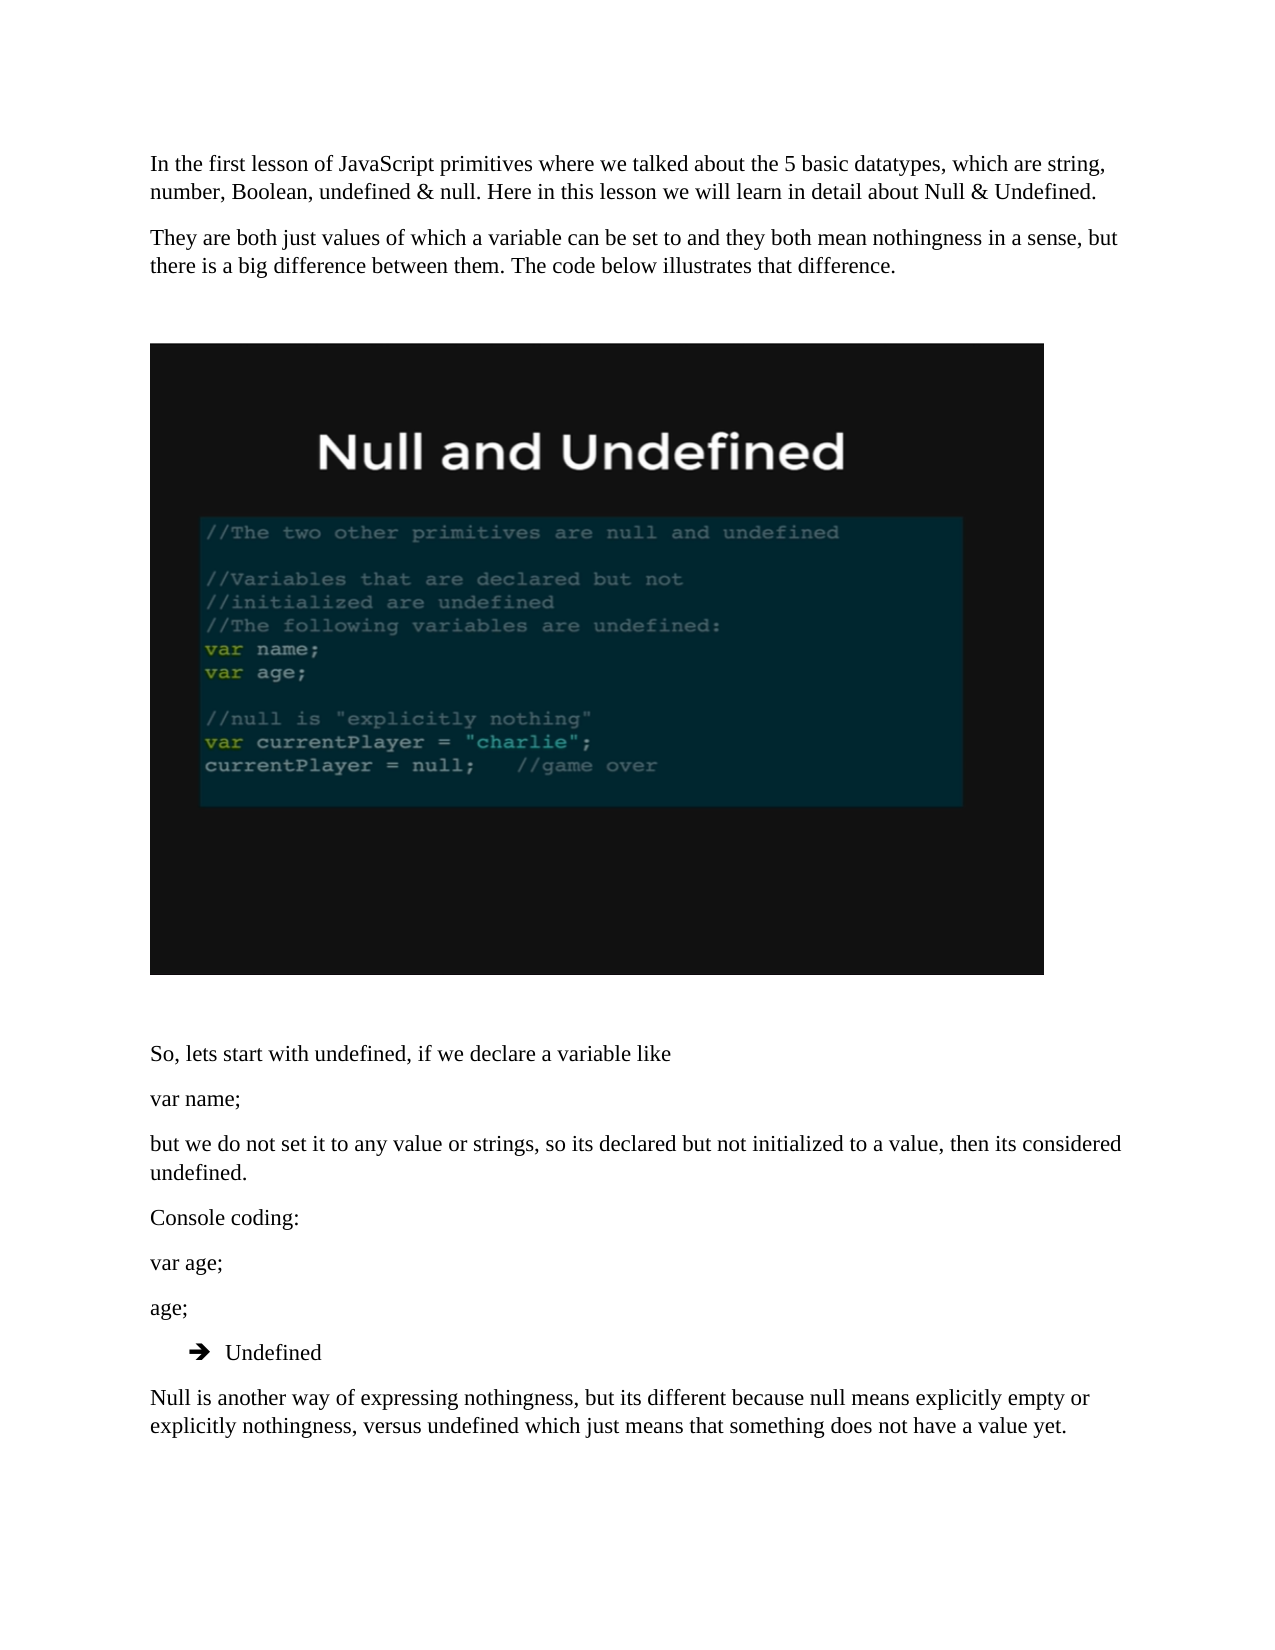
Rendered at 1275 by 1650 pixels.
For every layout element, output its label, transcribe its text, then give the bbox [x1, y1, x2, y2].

text var age; [150, 1249, 1125, 1275]
text but we do not set it to any value or strings, so its declared but not initialized to a value, then its considered undefined. [150, 1130, 1125, 1185]
text var name; [150, 1085, 1125, 1111]
text age; [150, 1294, 1125, 1320]
text So, lets start with undefined, if we declare a variable like [150, 1040, 1125, 1066]
list Undefined [187, 1339, 1125, 1365]
text Null is another way of expressing nothingness, but its different because null means explicitly empty or explicitly nothingness, versus undefined which just means that something does not have a value yet. [150, 1384, 1125, 1439]
text Console coding: [150, 1204, 1125, 1230]
text They are both just values of which a variable can be set to and they both mean nothingness in a sense, but there is a big difference between them. The code below illustrates that difference. [150, 223, 1125, 278]
picture [150, 343, 1044, 975]
text In the first lesson of JavaScript primitives where we talked about the 5 basic datatypes, which are string, number, Boolean, undefined & null. Here in this lesson we will learn in detail about Null & Undefined. [150, 150, 1125, 205]
